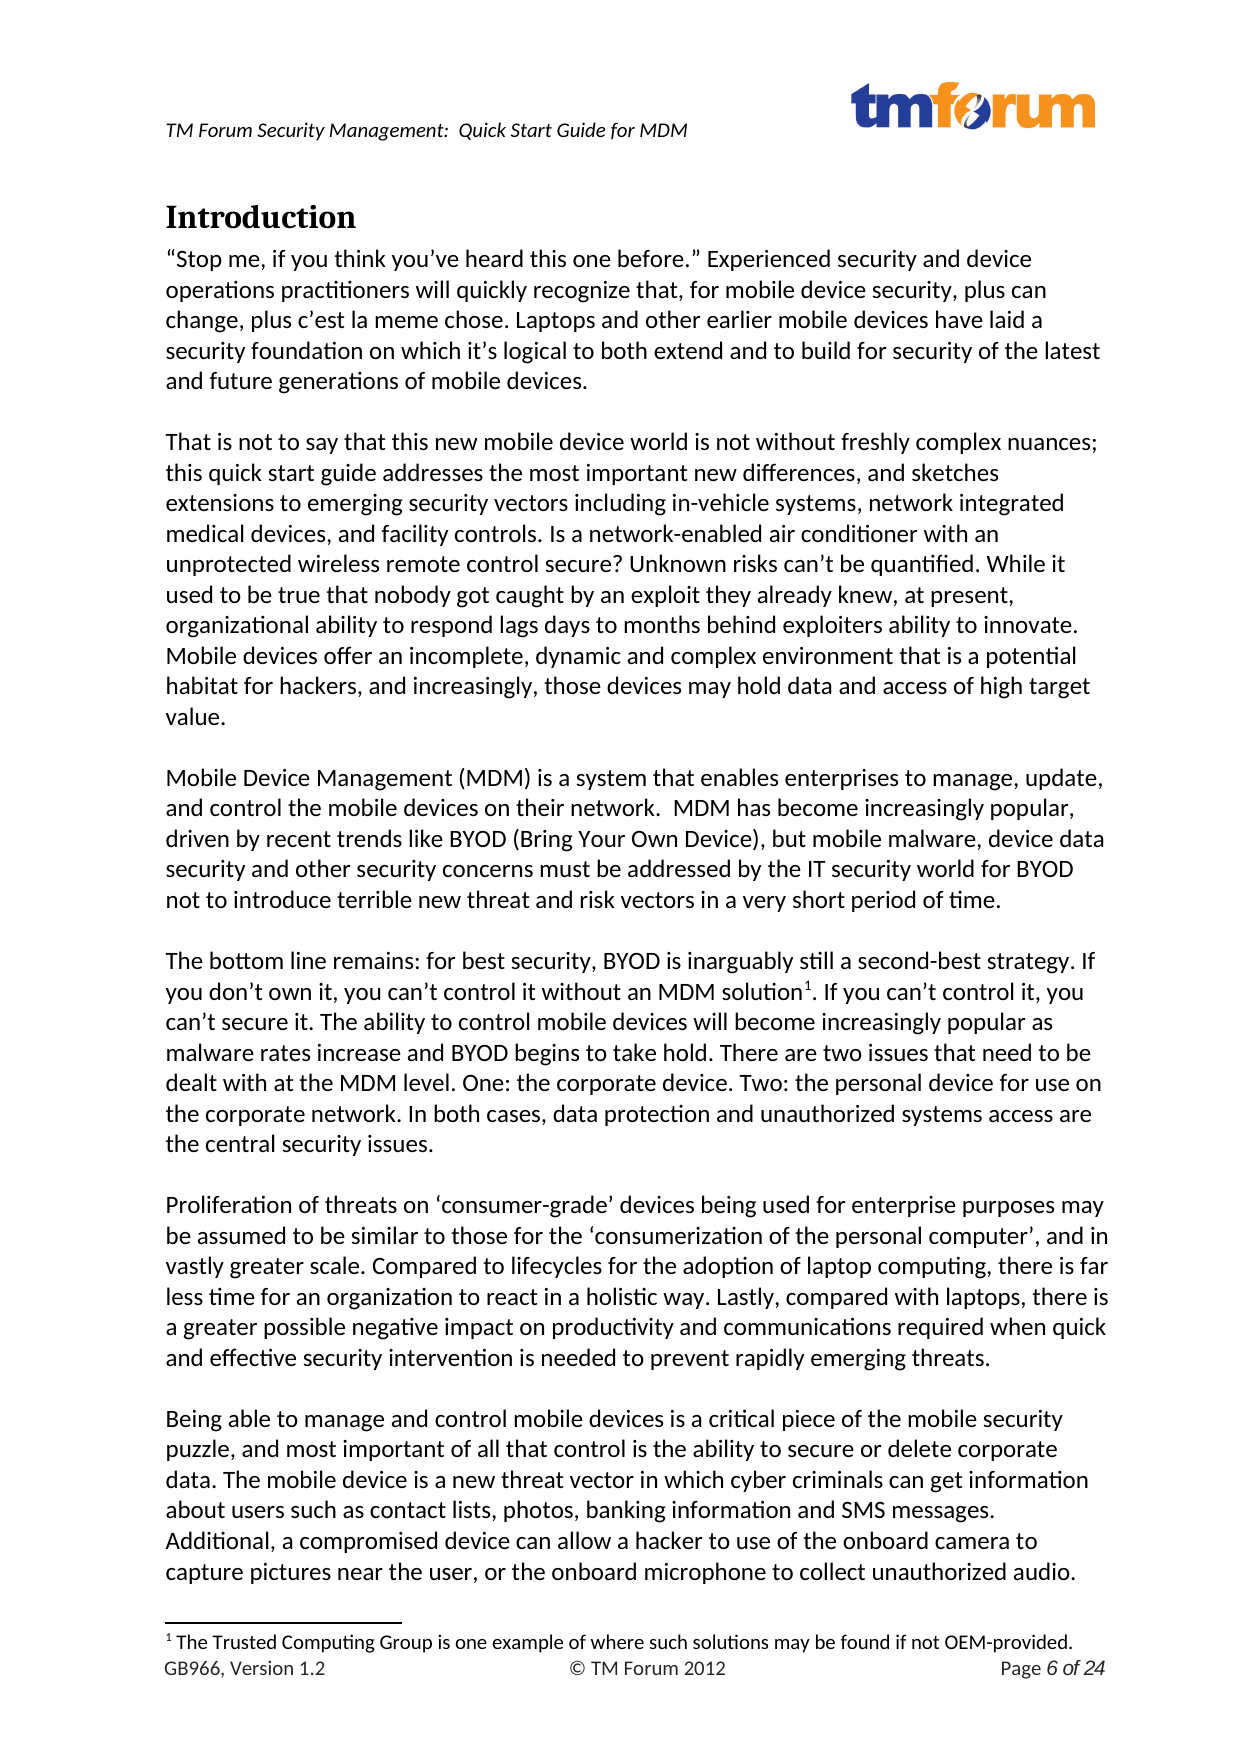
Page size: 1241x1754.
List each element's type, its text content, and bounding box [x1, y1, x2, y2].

text The bottom line remains: for best security, BYOD is inarguably still a second-best strategy. If you don’t own it, you can’t control it without an MDM solution. If you can’t control it, you can’t secure it. The ability to control mobile devices will become increasingly popular as malware rates increase and BYOD begins to take hold. There are two issues that need to be dealt with at the MDM level. One: the corporate device. Two: the personal device for use on the corporate network. In both cases, data protection and unauthorized systems access are the central security issues. [165, 945, 1110, 1159]
subtitle Introduction [165, 199, 1110, 237]
picture [840, 73, 1106, 138]
text Mobile Device Management (MDM) is a system that enables enterprises to manage, update, and control the mobile devices on their network. MDM has become increasingly popular, driven by recent trends like BYOD (Bring Your Own Device), but mobile malware, device data security and other security concerns must be addressed by the IT security world for BYOD not to introduce terrible new threat and risk vectors in a very short period of time. [165, 762, 1110, 915]
text “Stop me, if you think you’ve heard this one before.” Experienced security and device operations practitioners will quickly recognize that, for mobile device security, plus can change, plus c’est la meme chose. Laptops and other earlier mobile devices have laid a security foundation on which it’s logical to both extend and to build for security of the latest and future generations of mobile devices. [165, 243, 1110, 396]
text Proliferation of threats on ‘consumer-grade’ devices being used for enterprise purposes may be assumed to be similar to those for the ‘consumerization of the personal computer’, and in vastly greater scale. Compared to lifecycles for the adoption of laptop computing, there is far less time for an organization to react in a holistic way. Lastly, compared with laptops, there is a greater possible negative impact on productivity and communications required when quick and effective security intervention is needed to prevent rapidly emerging threats. [165, 1189, 1110, 1372]
text That is not to say that this new mobile device world is not without freshly complex nuances; this quick start guide addresses the most important new differences, and sketches extensions to emerging security vectors including in-vehicle systems, network integrated medical devices, and facility controls. Is a network-enabled air conditioner with an unprotected wireless remote control secure? Unknown risks can’t be quantified. While it used to be true that nobody got caught by an exploit they already knew, at present, organizational ability to respond lags days to months behind exploiters ability to innovate. Mobile devices offer an incomplete, dynamic and complex environment that is a potential habitat for hackers, and increasingly, those devices may hold data and access of high target value. [165, 426, 1110, 732]
text Being able to manage and control mobile devices is a critical piece of the mobile security puzzle, and most important of all that control is the ability to secure or delete corporate data. The mobile device is a new threat vector in which cyber criminals can get information about users such as contact lists, photos, banking information and SMS messages. Additional, a compromised device can allow a hacker to use of the onboard camera to capture pictures near the user, or the onboard microphone to collect unauthorized audio. [165, 1403, 1110, 1586]
